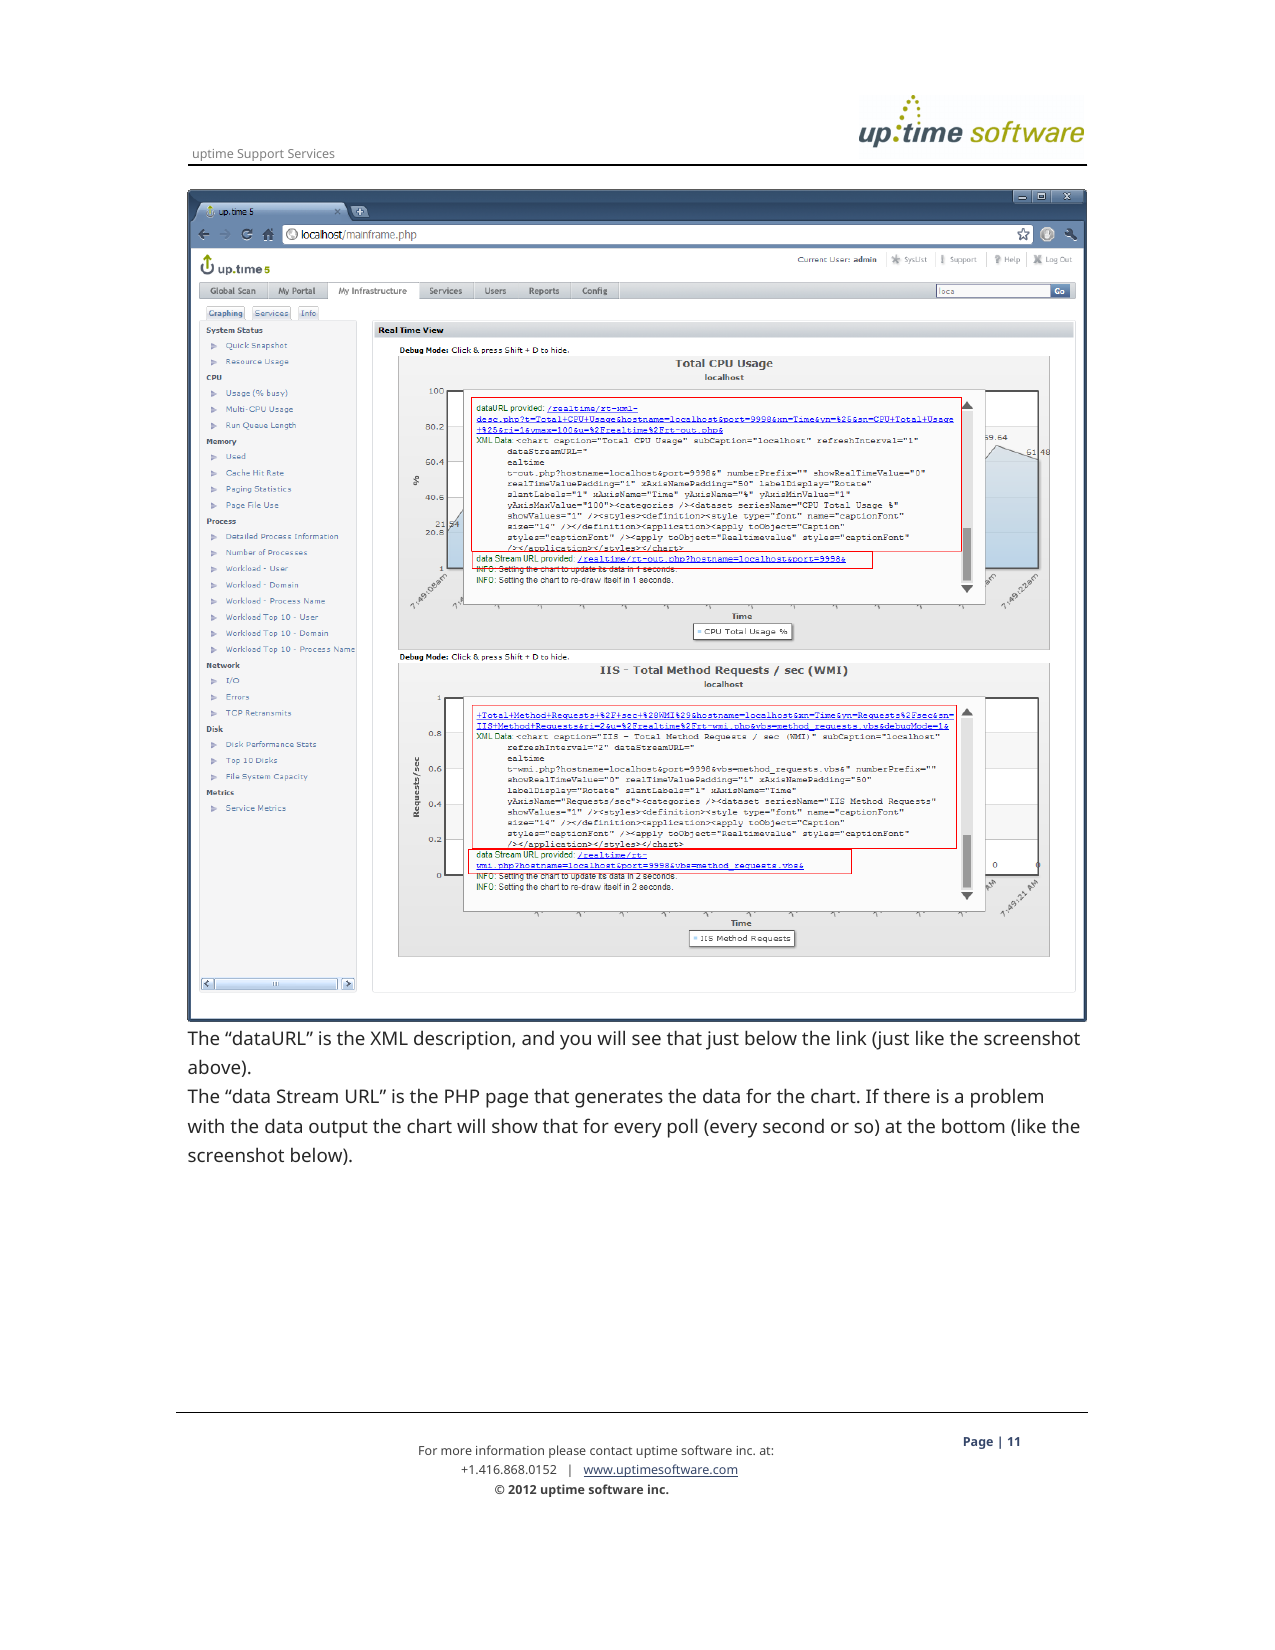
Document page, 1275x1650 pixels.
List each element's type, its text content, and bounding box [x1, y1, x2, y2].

picture [859, 95, 1084, 159]
text The “dataURL” is the XML description, and you will see that just below the link (just like the screenshot above). [187, 1025, 1087, 1080]
text The “data Stream URL” is the PHP page that generates the data for the chart. If there is a problem with the data output the chart will show that for every poll (every second or so) at the bottom (like the screenshot below). [187, 1084, 1087, 1168]
picture [187, 189, 1087, 1022]
